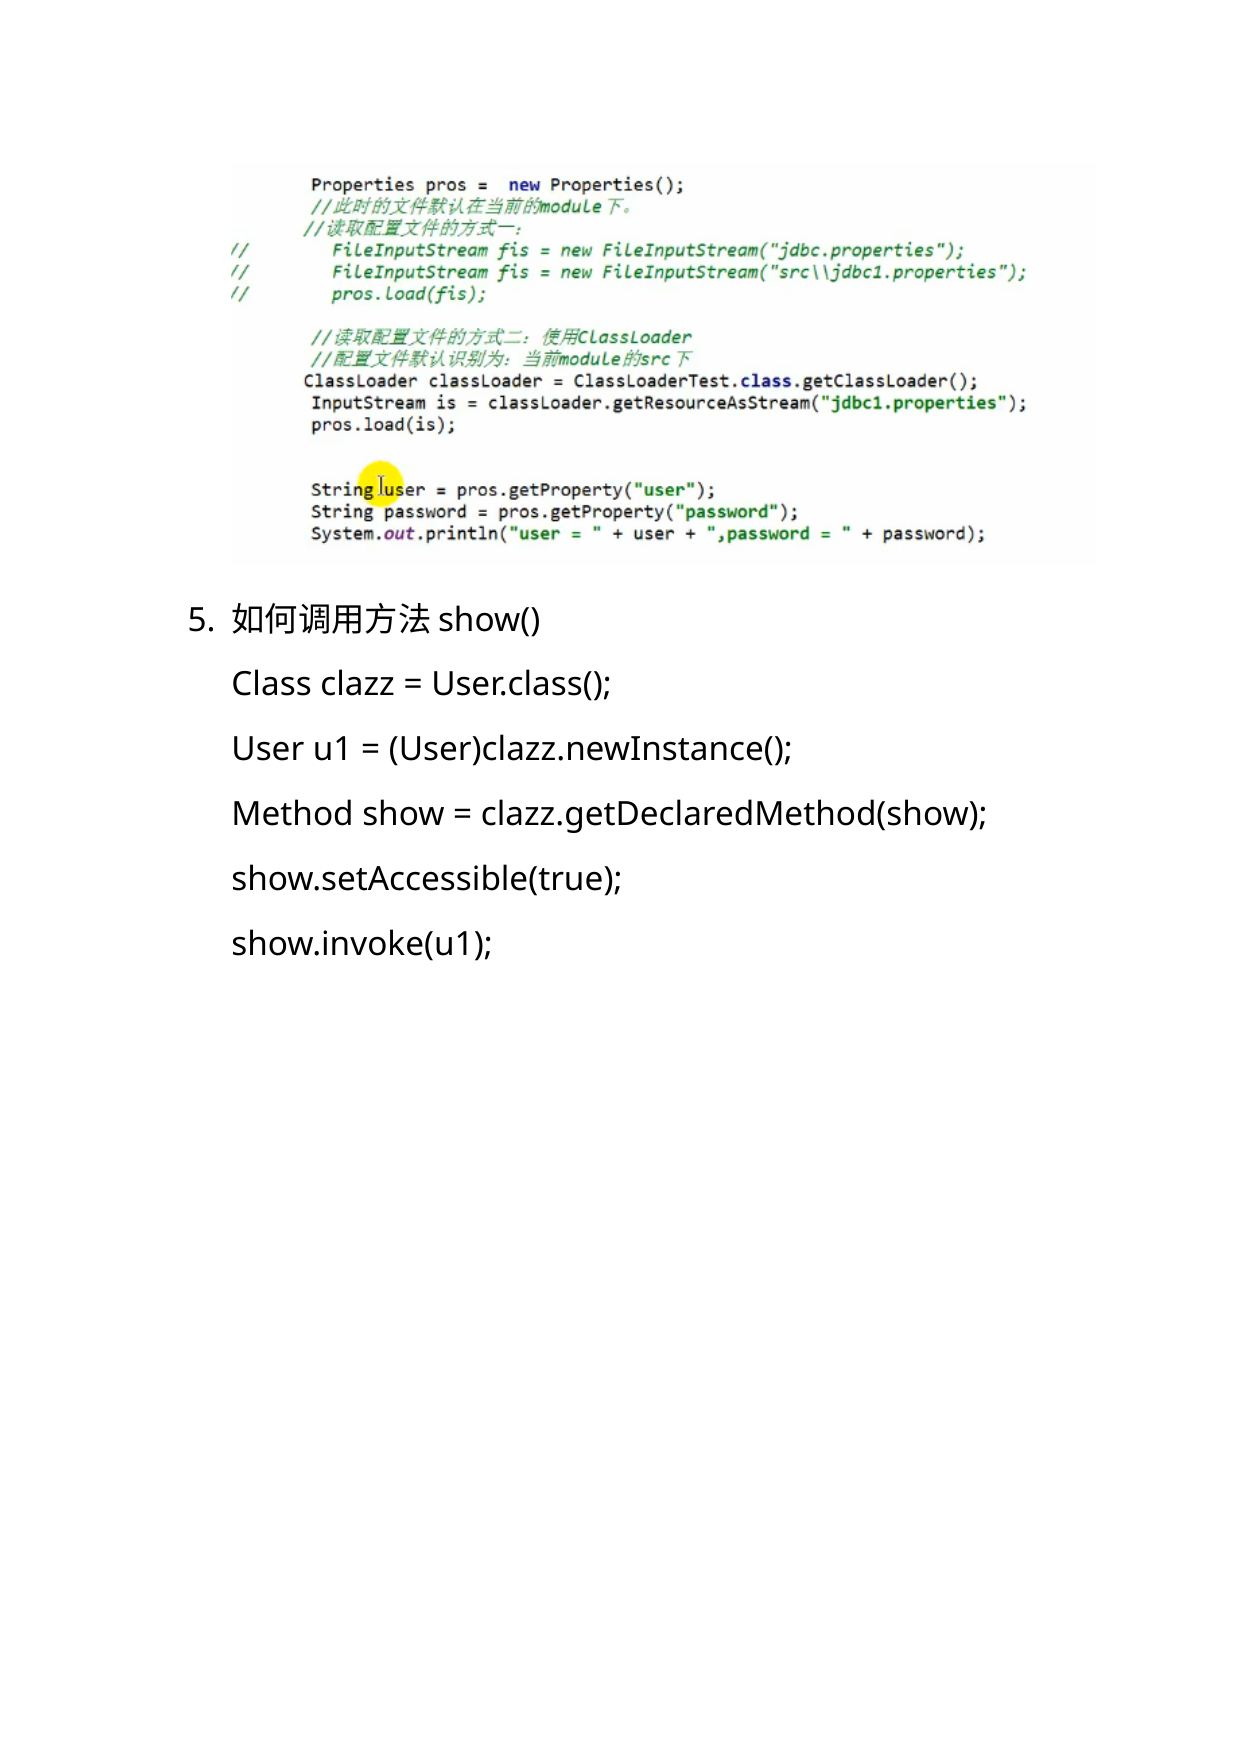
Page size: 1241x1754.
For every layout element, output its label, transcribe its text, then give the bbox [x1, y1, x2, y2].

picture [231, 162, 1097, 566]
list show.invoke(u1); [231, 909, 1053, 974]
list Class clazz = User.class(); [231, 649, 1053, 714]
list Method show = clazz.getDeclaredMethod(show); [231, 779, 1053, 844]
list User u1 = (User)clazz.newInstance(); [231, 714, 1053, 779]
list show.setAccessible(true); [231, 844, 1053, 909]
list 如何调用方法show() [187, 584, 1053, 649]
